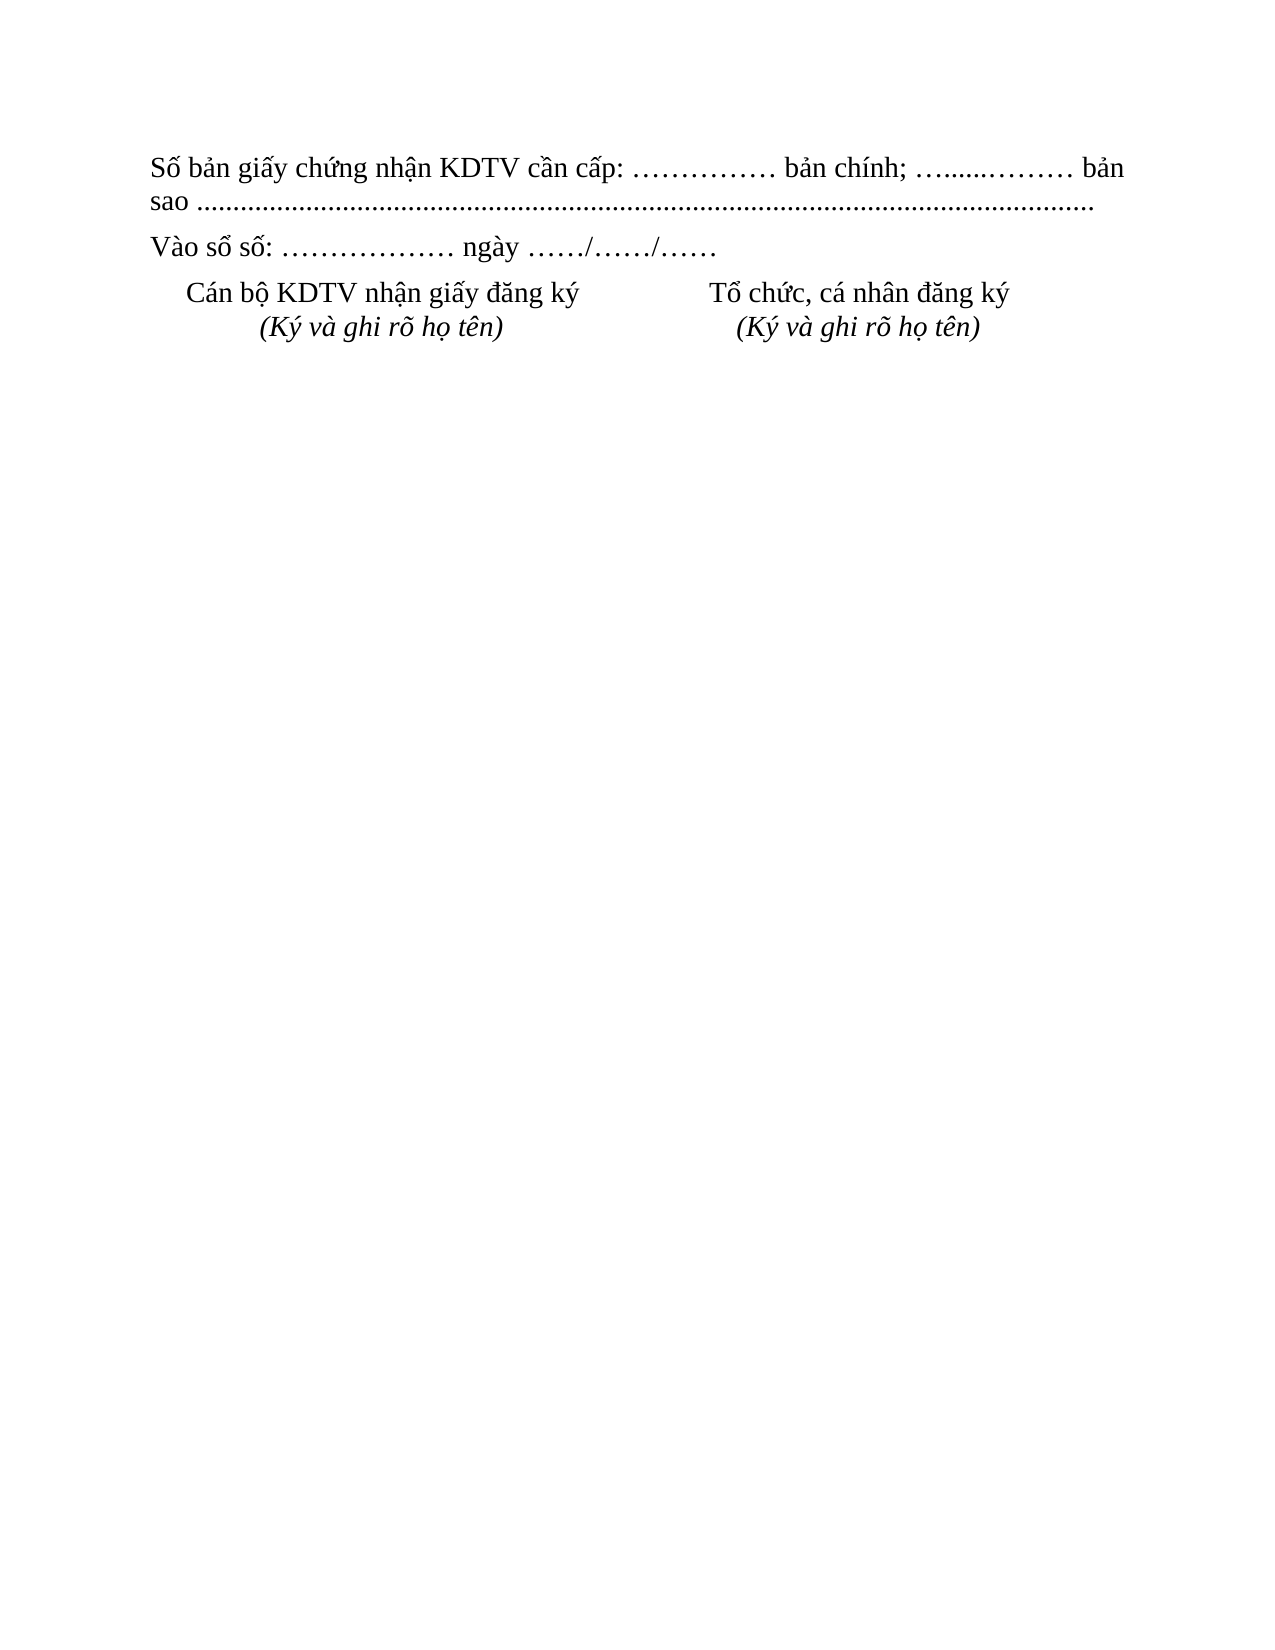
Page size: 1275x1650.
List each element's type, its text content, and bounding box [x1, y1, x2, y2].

table_header Tổ chức, cá nhân đăng ký (Ký và ghi rõ họ tên) [605, 263, 1114, 343]
text Số bản giấy chứng nhận KDTV cần cấp: …………… bản chính; …......……… bản sao [150, 150, 1125, 217]
table_header Cán bộ KDTV nhận giấy đăng ký (Ký và ghi rõ họ tên) [161, 263, 604, 343]
text Vào sổ số: ……………… ngày ……/……/…… [150, 229, 1125, 263]
